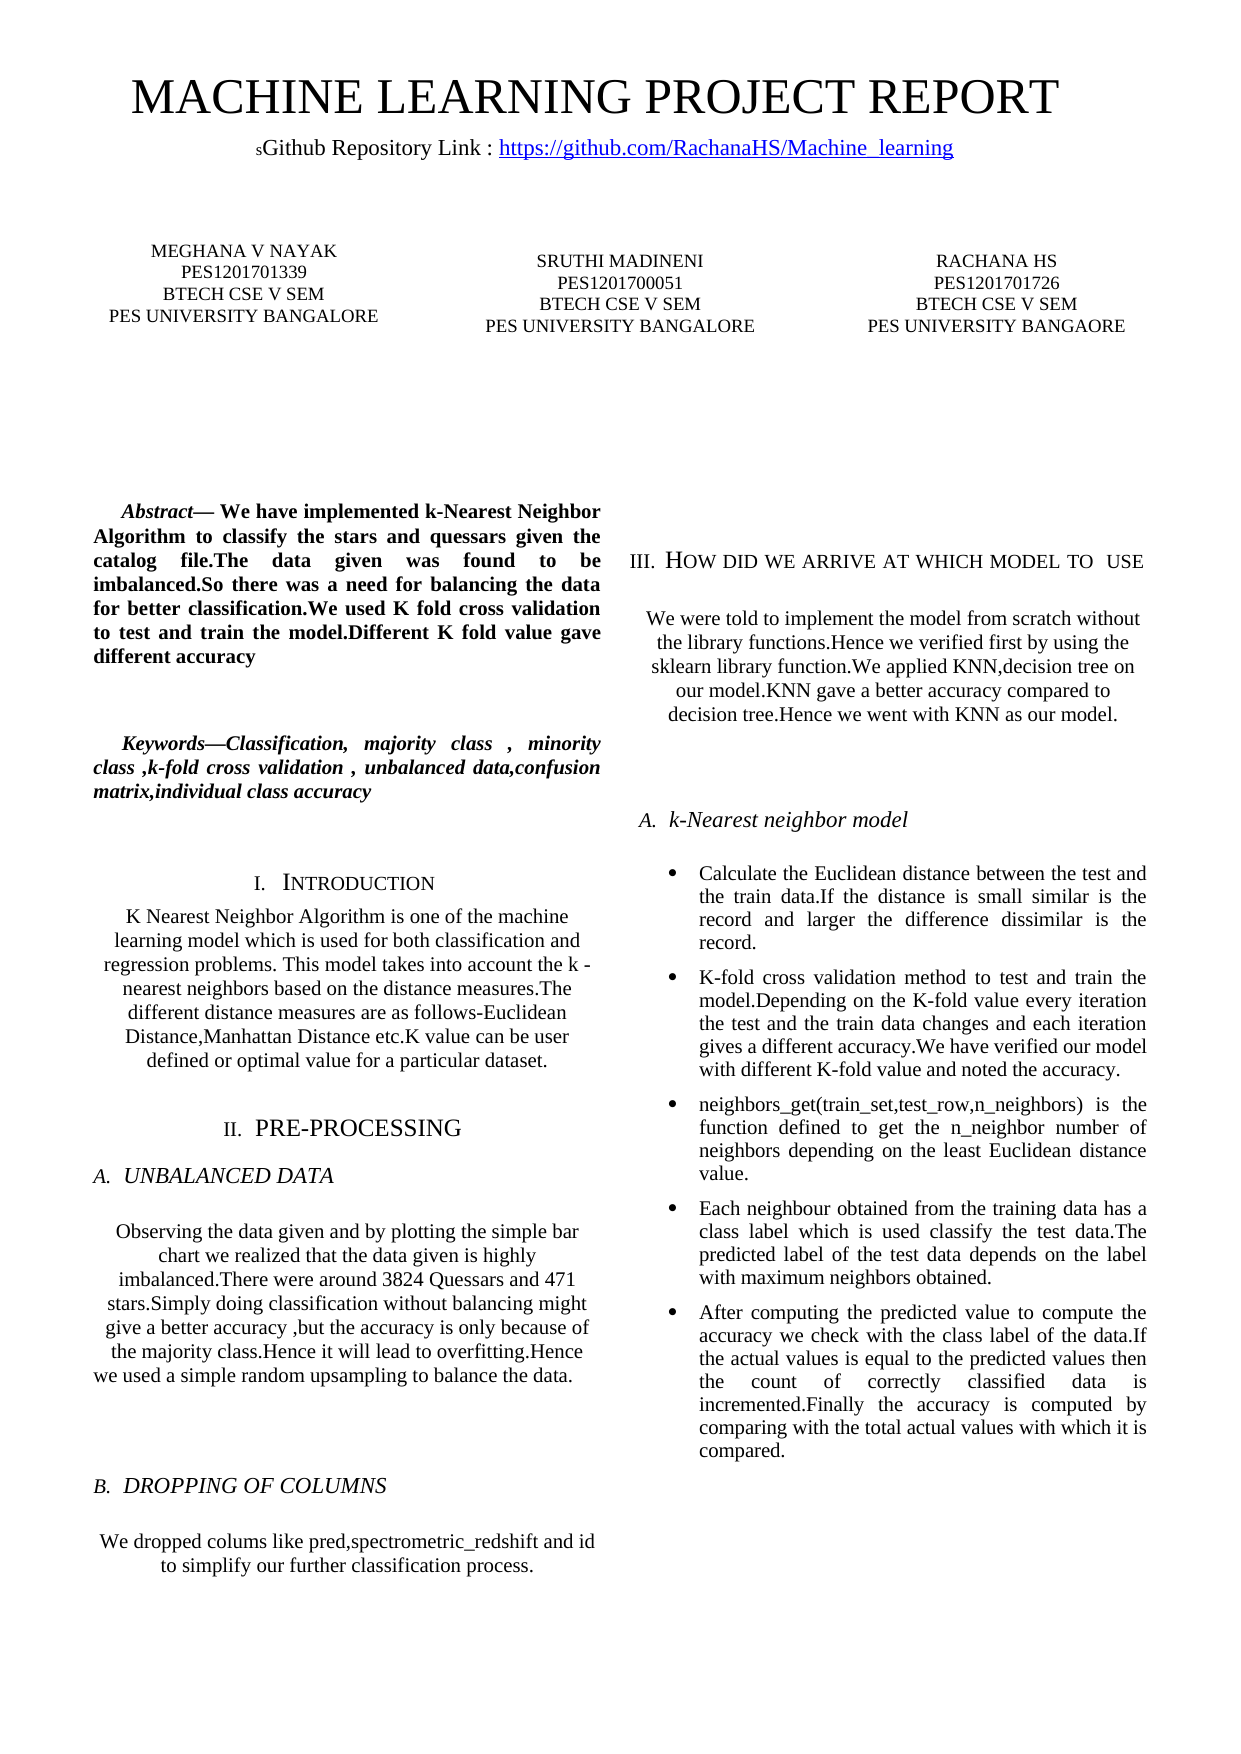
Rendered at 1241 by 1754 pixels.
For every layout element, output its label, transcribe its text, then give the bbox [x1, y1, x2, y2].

text SRUTHI MADINENI PES1201700051 BTECH CSE V SEM PES UNIVERSITY BANGALORE [469, 250, 771, 363]
subtitle k-Nearest neighbor model [639, 806, 1147, 832]
list Each neighbour obtained from the training data has a class label which is used classify the test data.The predicted label of the test data depends on the label with maximum neighbors obtained. [669, 1197, 1147, 1289]
text We were told to implement the model from scratch without the library functions.Hence we verified first by using the sklearn library function.We applied KNN,decision tree on our model.KNN gave a better accuracy compared to decision tree.Hence we went with KNN as our model. [639, 606, 1147, 726]
subtitle DROPPING OF COLUMNS [93, 1472, 601, 1498]
text we used a simple random upsampling to balance the data. [93, 1363, 601, 1387]
text sGithub Repository Link : https://github.com/RachanaHS/Machine_learning [527, 145, 1147, 158]
list K-fold cross validation method to test and train the model.Depending on the K-fold value every iteration the test and the train data changes and each iteration gives a different accuracy.We have verified our model with different K-fold value and noted the accuracy. [669, 966, 1147, 1081]
text MEGHANA V NAYAK PES1201701339 BTECH CSE V SEM PES UNIVERSITY BANGALORE [93, 240, 394, 352]
list After computing the predicted value to compute the accuracy we check with the class label of the data.If the actual values is equal to the predicted values then the count of correctly classified data is incremented.Finally the accuracy is computed by comparing with the total actual values with which it is compared. [669, 1302, 1147, 1462]
text We dropped colums like pred,spectrometric_redshift and id to simplify our further classification process. [93, 1529, 601, 1577]
text K Nearest Neighbor Algorithm is one of the machine learning model which is used for both classification and regression problems. This model takes into account the k -nearest neighbors based on the distance measures.The different distance measures are as follows-Euclidean Distance,Manhattan Distance etc.K value can be user defined or optimal value for a particular dataset. [93, 904, 601, 1072]
text Observing the data given and by plotting the simple bar chart we realized that the data given is highly imbalanced.There were around 3824 Quessars and 471 stars.Simply doing classification without balancing might give a better accuracy ,but the accuracy is only because of the majority class.Hence it will lead to overfitting.Hence [93, 1219, 601, 1363]
title MACHINE LEARNING PROJECT REPORT [93, 67, 1147, 124]
subtitle How did we arrive at which model to use [639, 545, 1147, 574]
text RACHANA HS PES1201701726 BTECH CSE V SEM PES UNIVERSITY BANGAORE [846, 250, 1147, 336]
subtitle UNBALANCED DATA [93, 1162, 601, 1189]
text Keywords—Classification, majority class , minority class ,k-fold cross validation , unbalanced data,confusion matrix,individual class accuracy [93, 731, 601, 803]
text Abstract— We have implemented k-Nearest Neighbor Algorithm to classify the stars and quessars given the catalog file.The data given was found to be imbalanced.So there was a need for balancing the data for better classification.We used K fold cross validation to test and train the model.Different K fold value gave different accuracy [93, 499, 601, 668]
subtitle PRE-PROCESSING [93, 1113, 601, 1142]
subtitle Introduction [93, 867, 601, 895]
list Calculate the Euclidean distance between the test and the train data.If the distance is small similar is the record and larger the difference dissimilar is the record. [669, 862, 1147, 954]
list neighbors_get(train_set,test_row,n_neighbors) is the function defined to get the n_neighbor number of neighbors depending on the least Euclidean distance value. [669, 1093, 1147, 1185]
